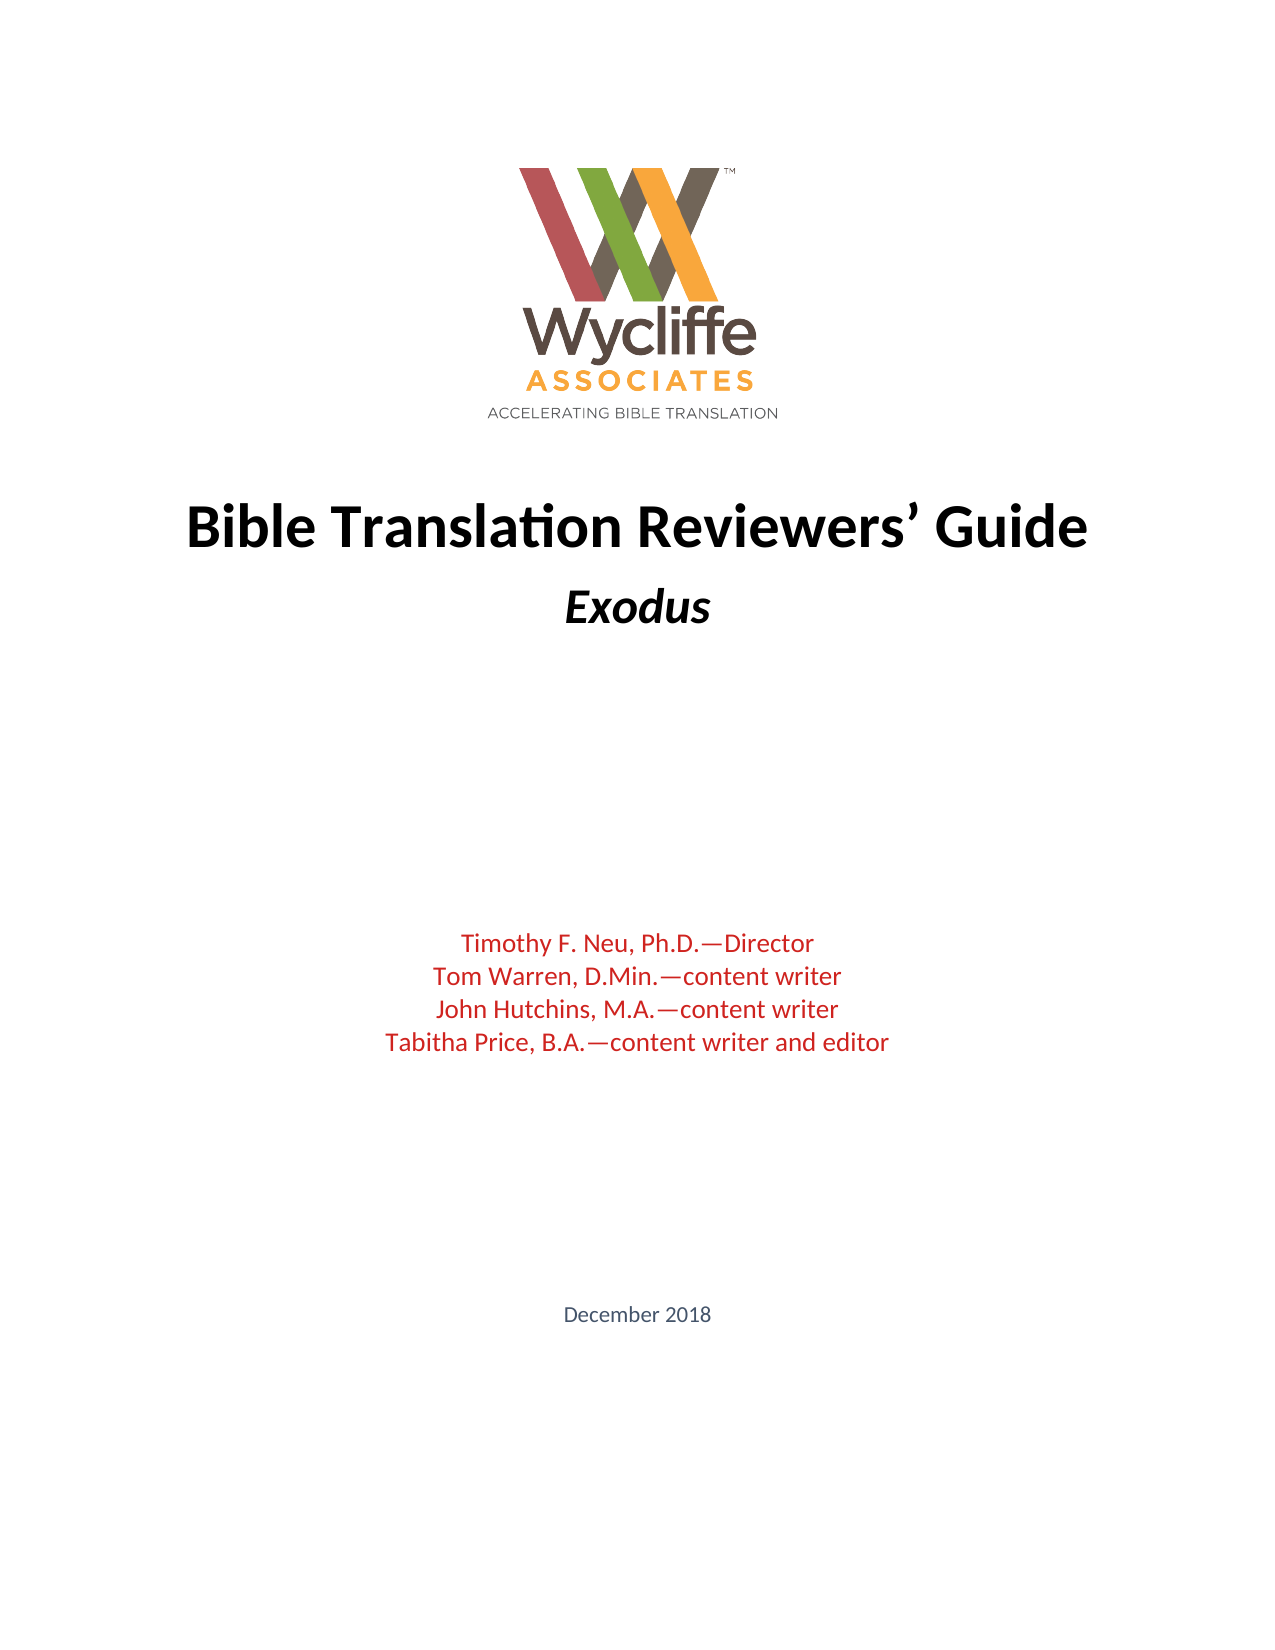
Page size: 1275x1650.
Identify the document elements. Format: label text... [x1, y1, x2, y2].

picture [478, 168, 797, 435]
text Bible Translation Reviewers’ Guide [150, 487, 1125, 563]
text December 2018 [150, 1300, 1125, 1328]
text Tom Warren, D.Min.—content writer [150, 959, 1125, 992]
text Tabitha Price, B.A.—content writer and editor [150, 1025, 1125, 1058]
text Exodus [150, 575, 1125, 636]
text John Hutchins, M.A.—content writer [150, 992, 1125, 1025]
text Timothy F. Neu, Ph.D.—Director [150, 926, 1125, 959]
